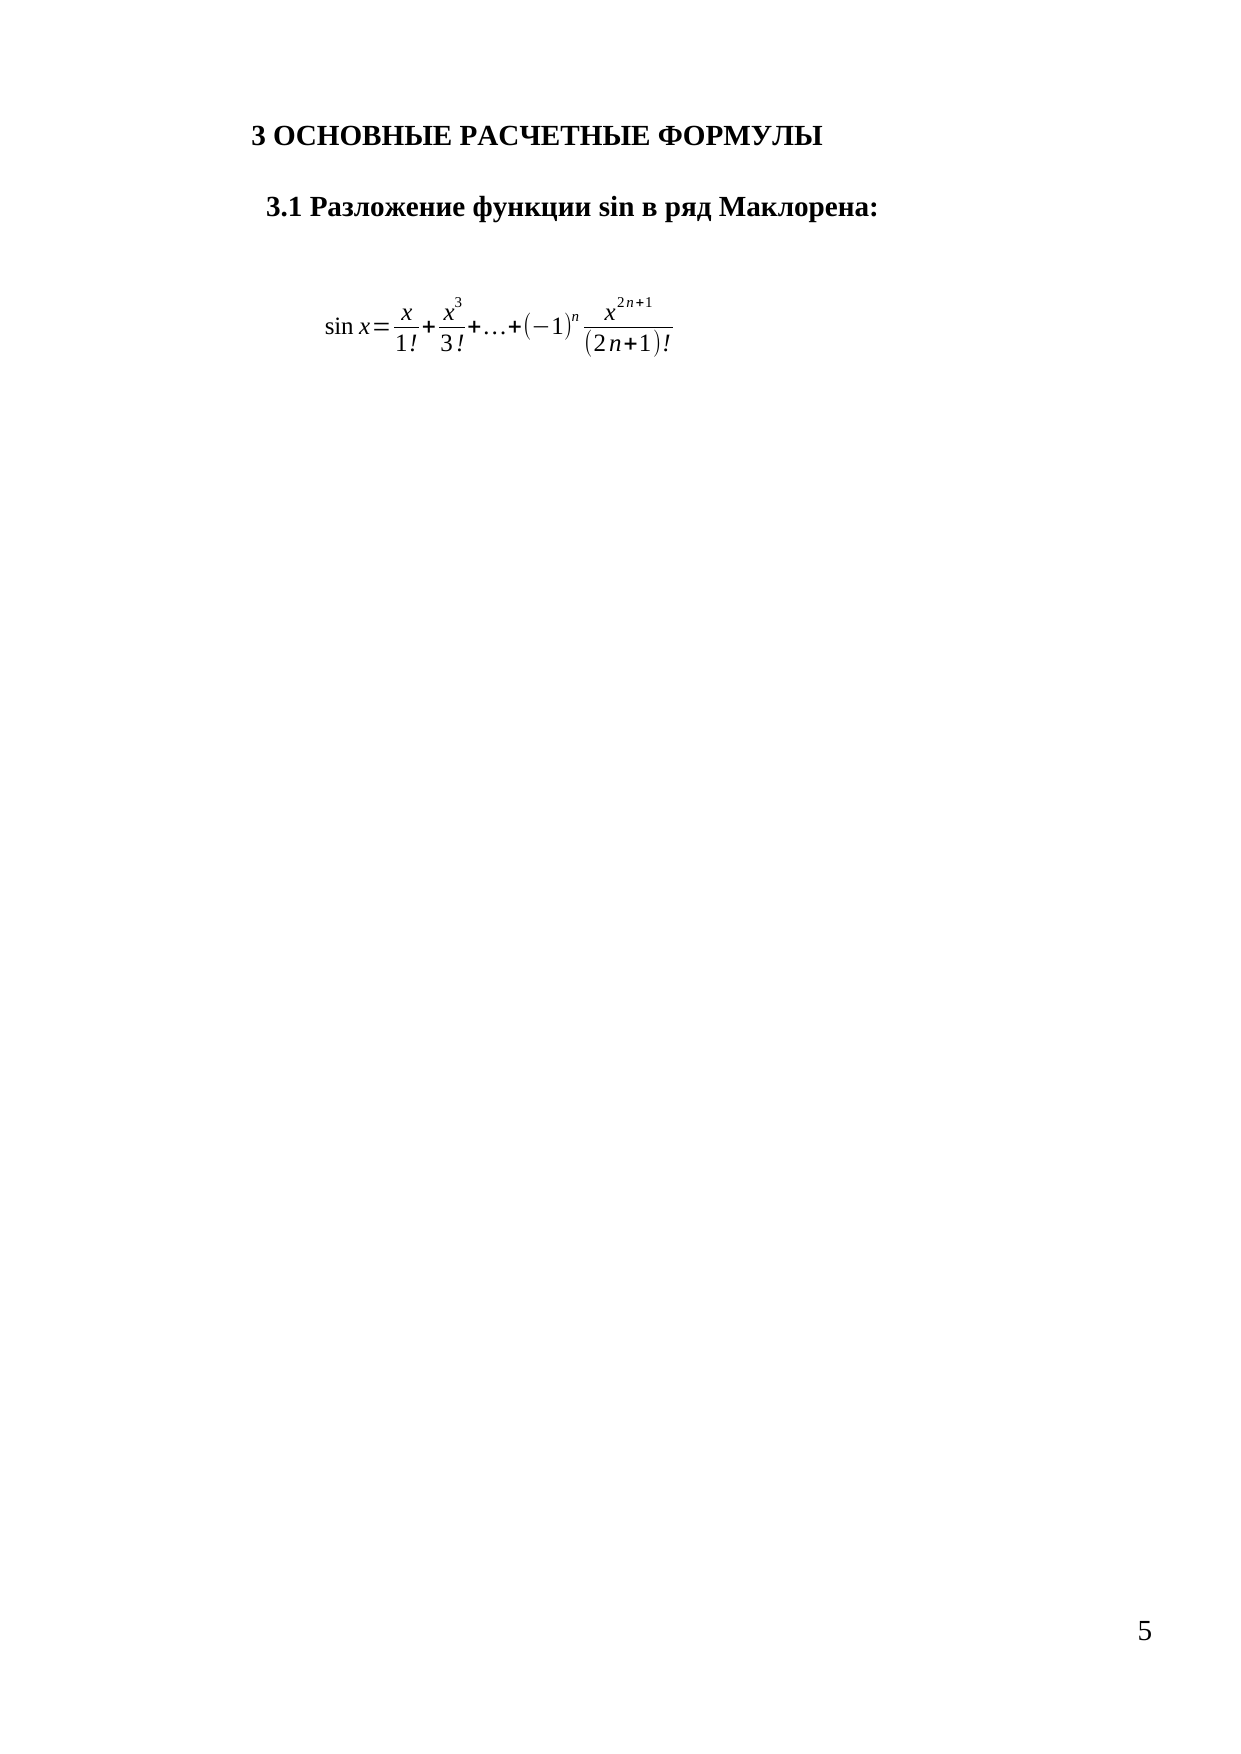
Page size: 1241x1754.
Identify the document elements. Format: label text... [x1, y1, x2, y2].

subtitle Основные расчетные формулы [251, 118, 1152, 152]
subtitle Разложение функции sin в ряд Маклорена: [266, 189, 1152, 223]
